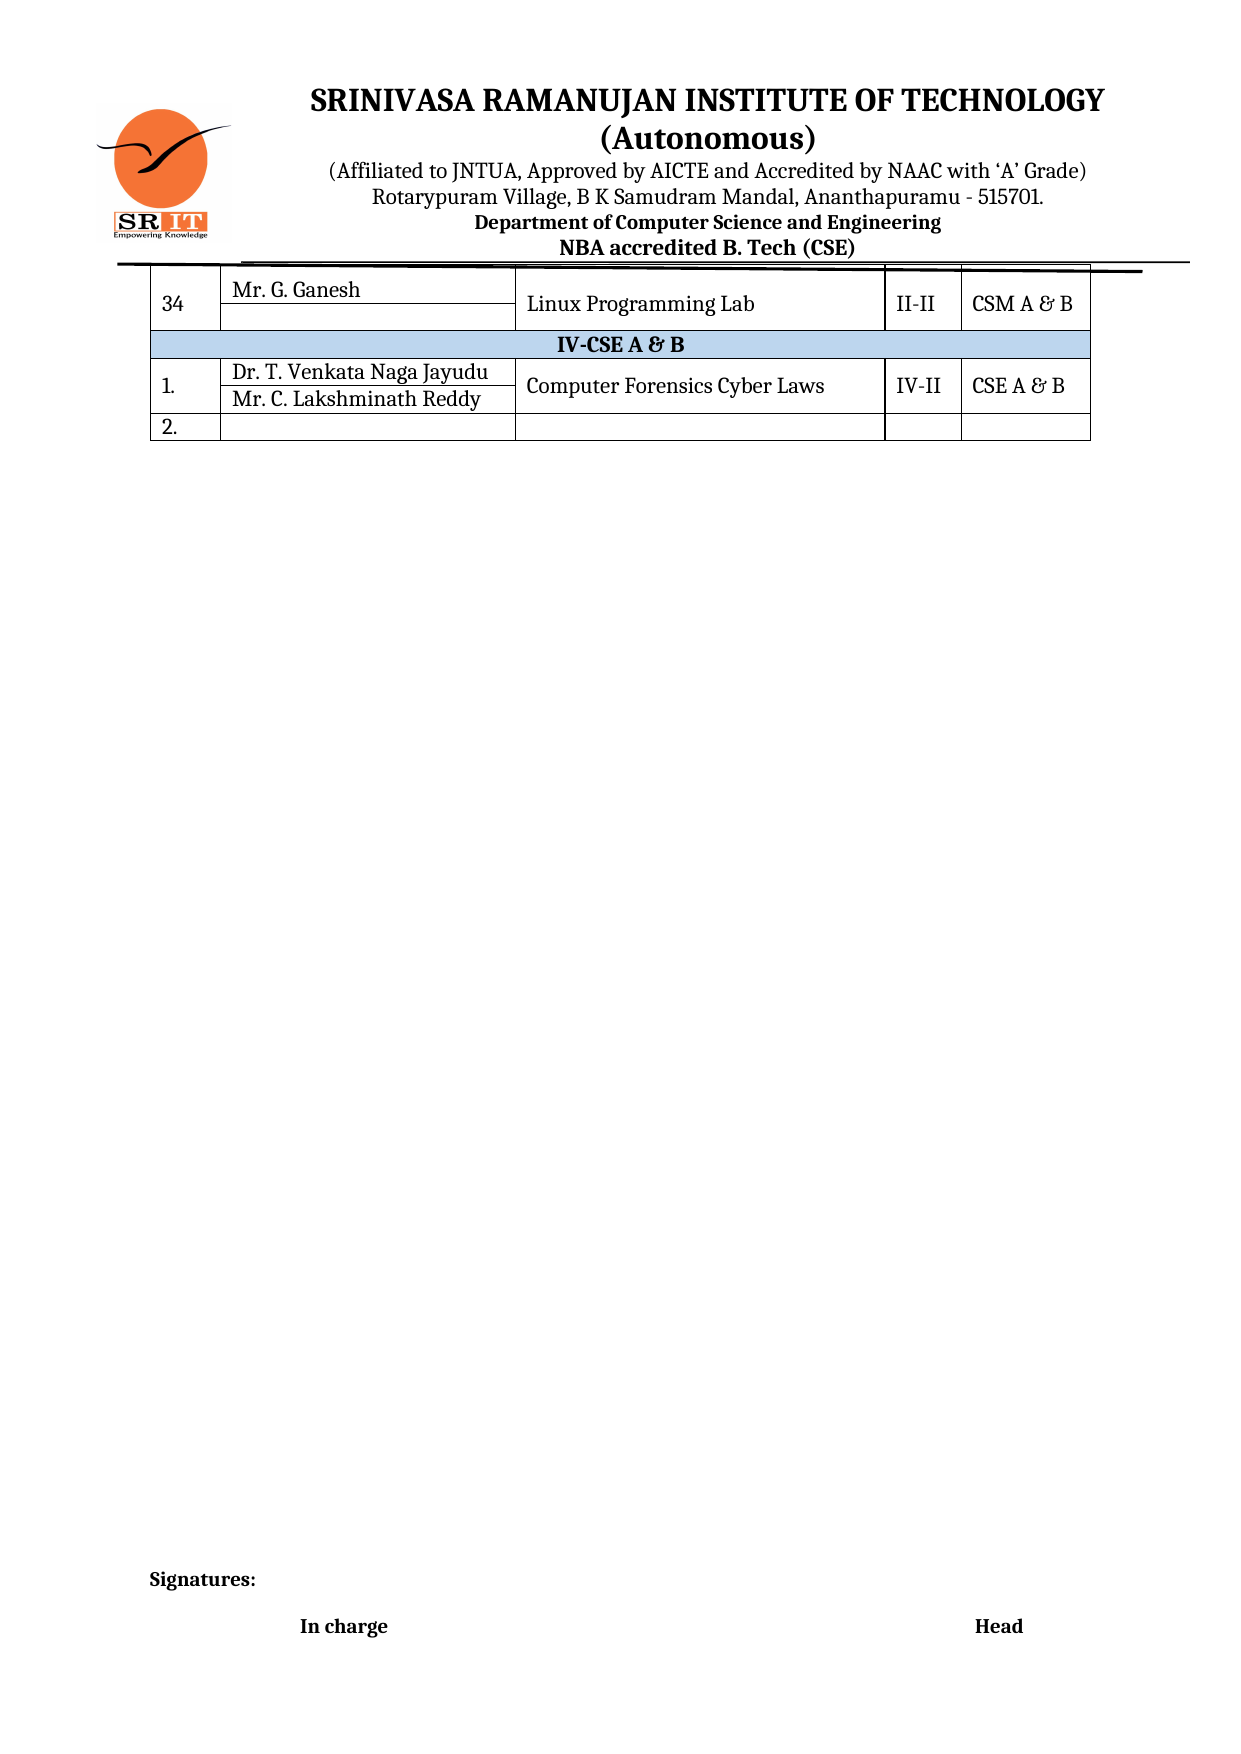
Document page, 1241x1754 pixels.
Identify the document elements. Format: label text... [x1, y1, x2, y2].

table_cell 34 [151, 265, 220, 330]
table_cell Mr. G. Ganesh [221, 265, 515, 303]
table_cell [516, 414, 884, 440]
table_cell [962, 414, 1090, 440]
table_cell [221, 304, 515, 330]
table_cell Linux Programming Lab [516, 265, 884, 330]
table_cell [886, 414, 961, 440]
table_cell Mr. C. Lakshminath Reddy [221, 386, 515, 413]
table_cell Dr. T. Venkata Naga Jayudu [221, 359, 515, 385]
table_cell [221, 414, 515, 440]
table_cell IV-II [886, 359, 961, 413]
table_cell 2. [151, 414, 220, 440]
table_cell CSM A & B [962, 265, 1090, 330]
table_cell II-II [886, 265, 961, 330]
table_cell Computer Forensics Cyber Laws [516, 359, 884, 413]
table_cell IV-CSE A & B [151, 331, 1090, 358]
picture [96, 103, 232, 243]
table_cell 1. [151, 359, 220, 413]
table_cell CSE A & B [962, 359, 1090, 413]
